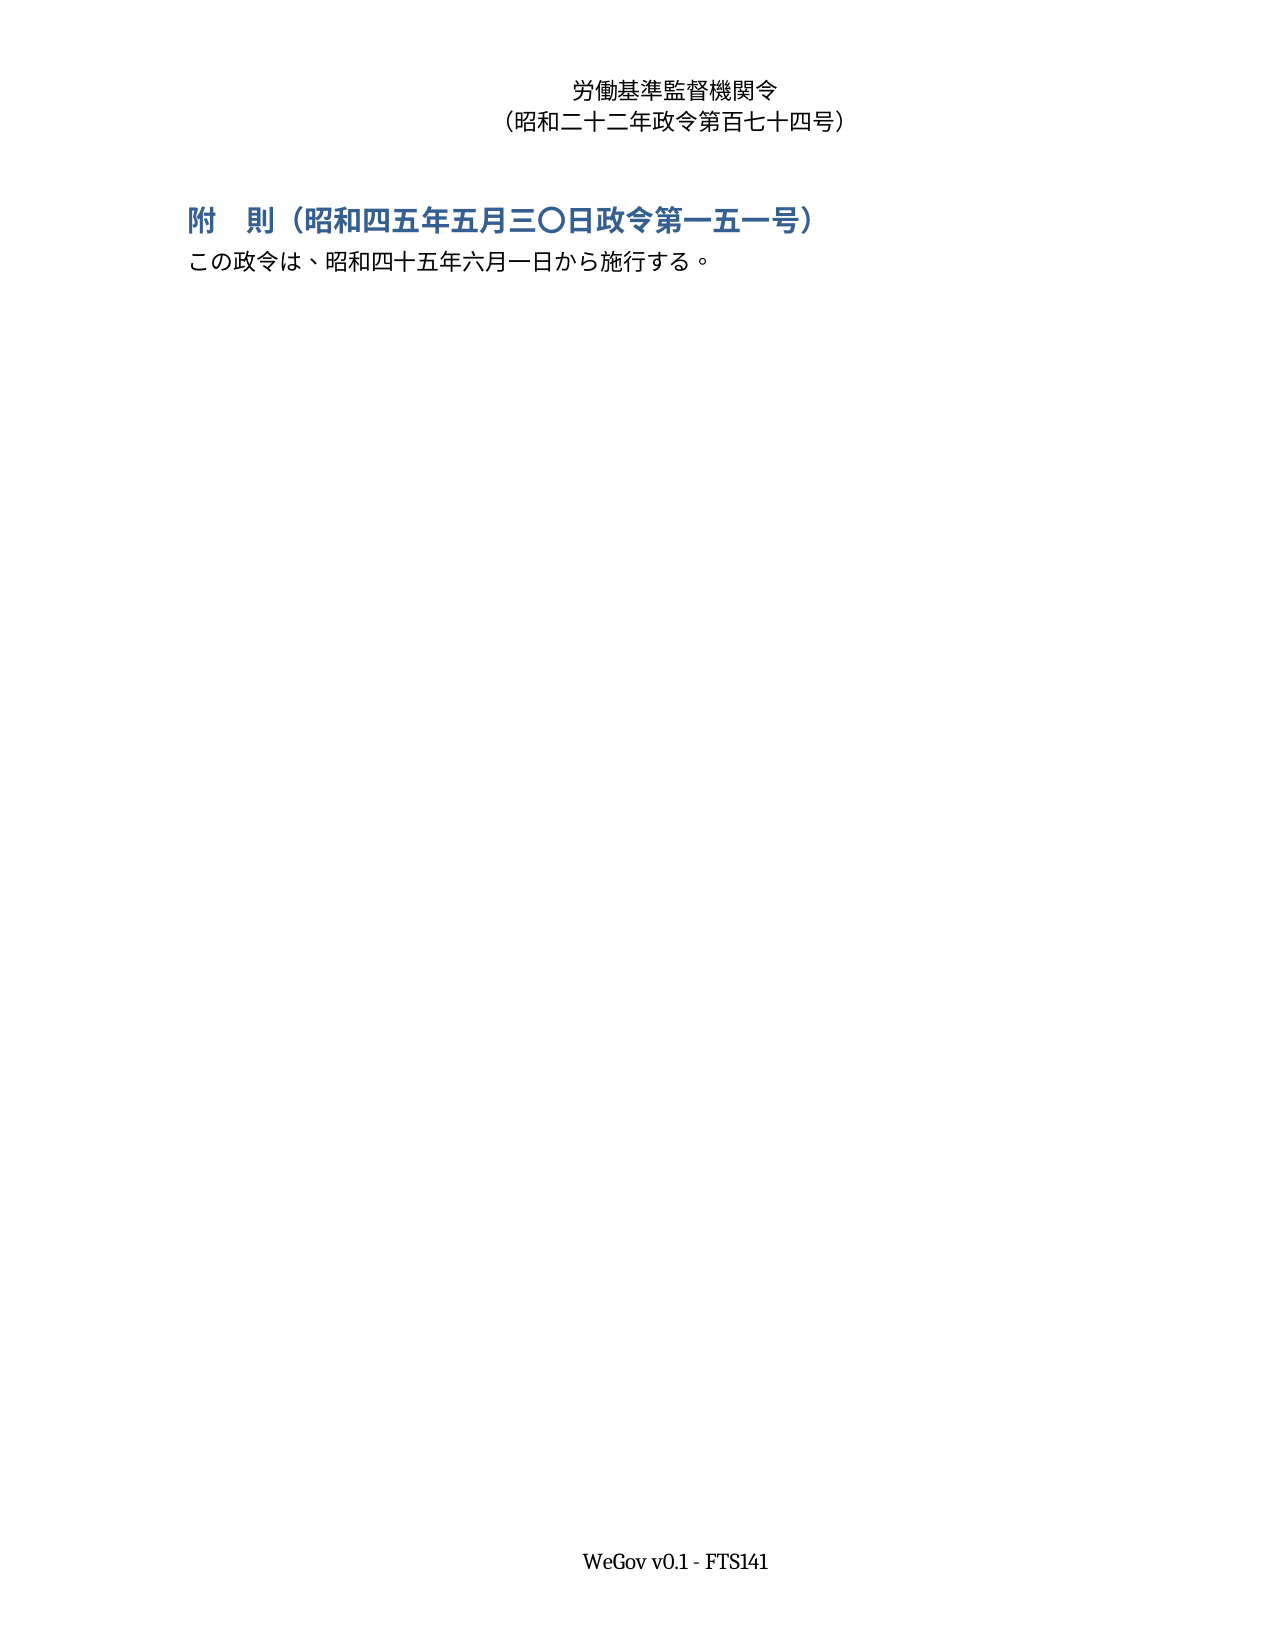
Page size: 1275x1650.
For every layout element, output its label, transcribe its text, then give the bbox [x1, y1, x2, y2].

subtitle 附 則（昭和四五年五月三〇日政令第一五一号） [187, 200, 1087, 240]
text この政令は、昭和四十五年六月一日から施行する。 [187, 246, 1087, 277]
